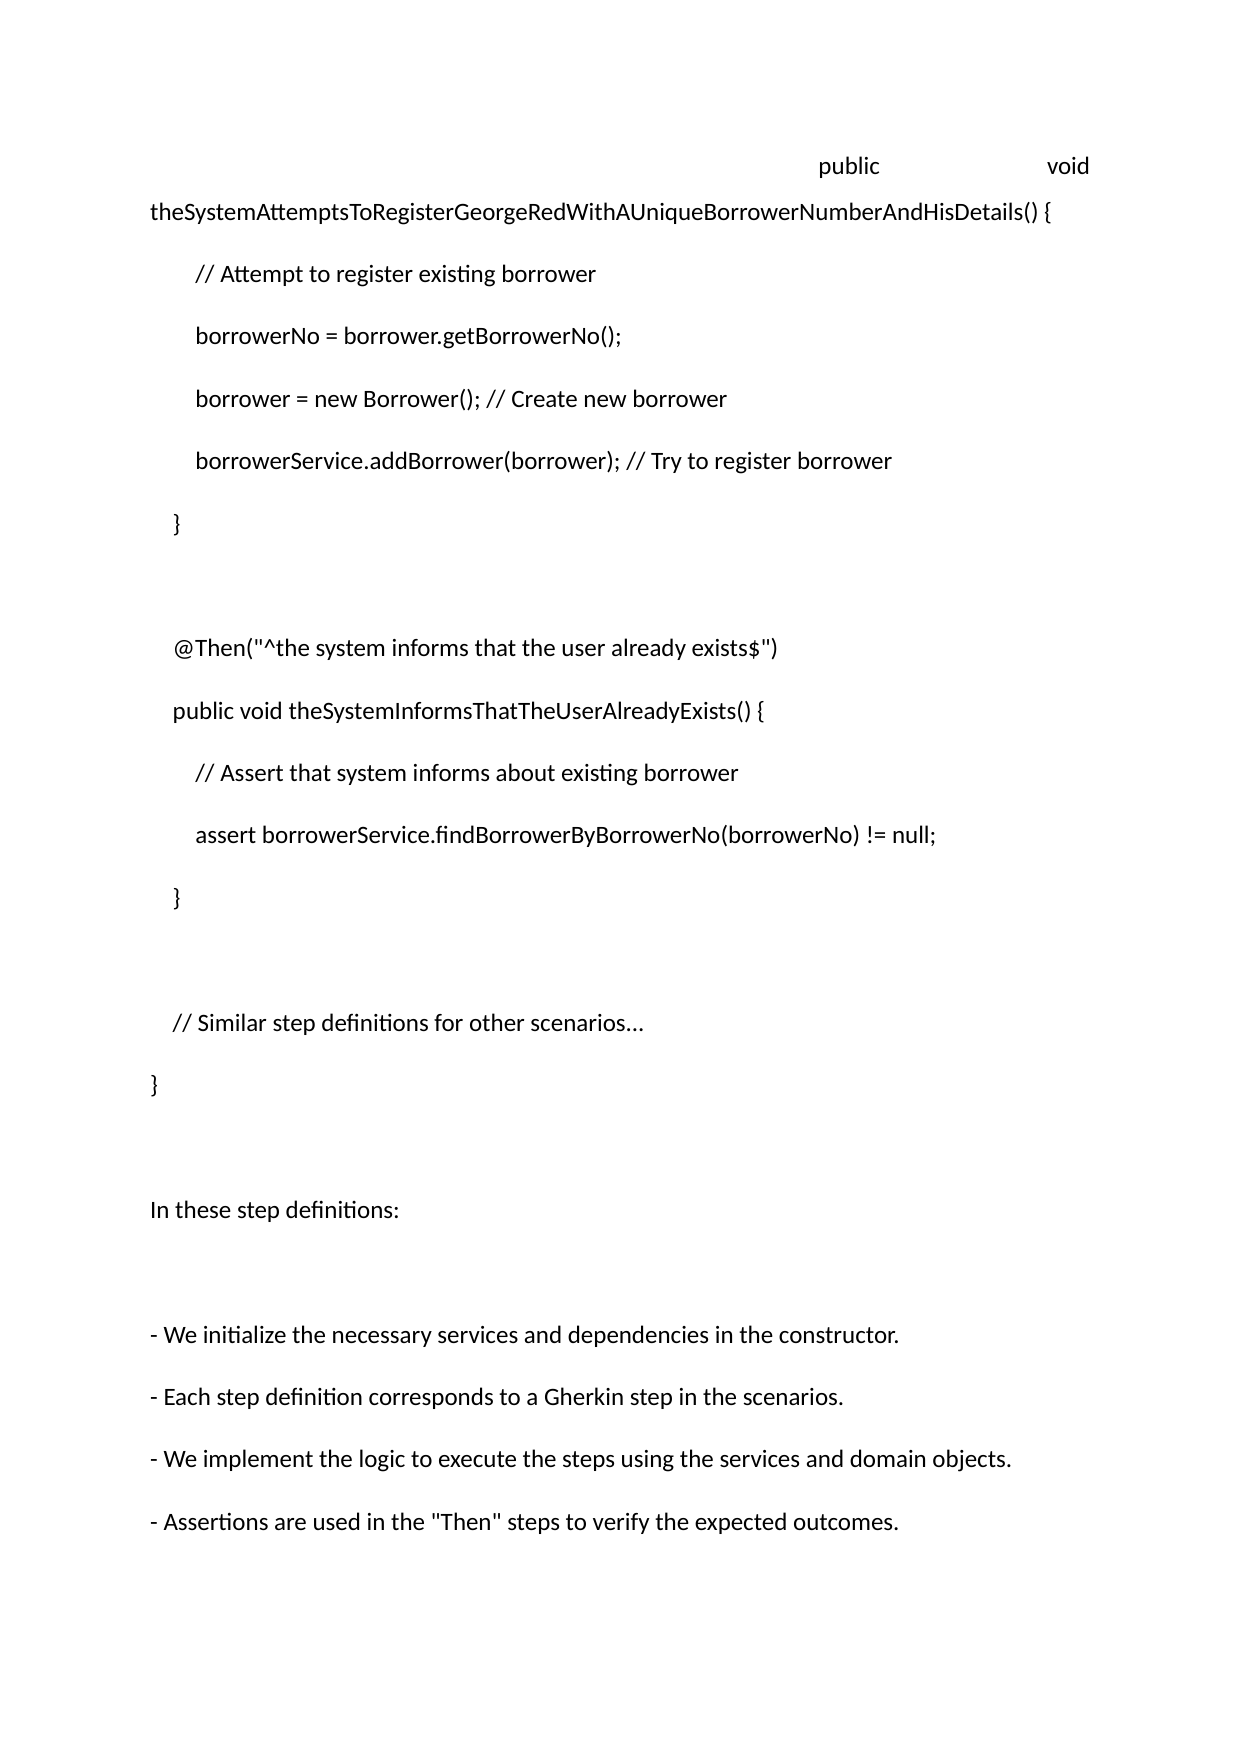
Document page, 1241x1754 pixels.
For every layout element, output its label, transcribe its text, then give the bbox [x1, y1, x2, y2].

text - Each step definition corresponds to a Gherkin step in the scenarios. [150, 1381, 1090, 1412]
text - We implement the logic to execute the steps using the services and domain objects. [150, 1444, 1090, 1474]
text borrowerNo = borrower.getBorrowerNo(); [150, 321, 1090, 351]
text @Then("^the system informs that the user already exists$") [150, 632, 1090, 663]
text assert borrowerService.findBorrowerByBorrowerNo(borrowerNo) != null; [150, 820, 1090, 850]
text In these step definitions: [150, 1194, 1090, 1224]
text } [150, 1069, 1090, 1100]
text - We initialize the necessary services and dependencies in the constructor. [150, 1319, 1090, 1349]
text // Similar step definitions for other scenarios... [150, 1007, 1090, 1037]
text // Assert that system informs about existing borrower [150, 757, 1090, 788]
text borrower = new Borrower(); // Create new borrower [150, 383, 1090, 413]
text public void theSystemAttemptsToRegisterGeorgeRedWithAUniqueBorrowerNumberAndHisDetails() { [150, 150, 1090, 226]
text } [150, 508, 1090, 538]
text borrowerService.addBorrower(borrower); // Try to register borrower [150, 445, 1090, 476]
text - Assertions are used in the "Then" steps to verify the expected outcomes. [150, 1506, 1090, 1537]
text public void theSystemInformsThatTheUserAlreadyExists() { [150, 695, 1090, 725]
text // Attempt to register existing borrower [150, 258, 1090, 289]
text } [150, 882, 1090, 913]
